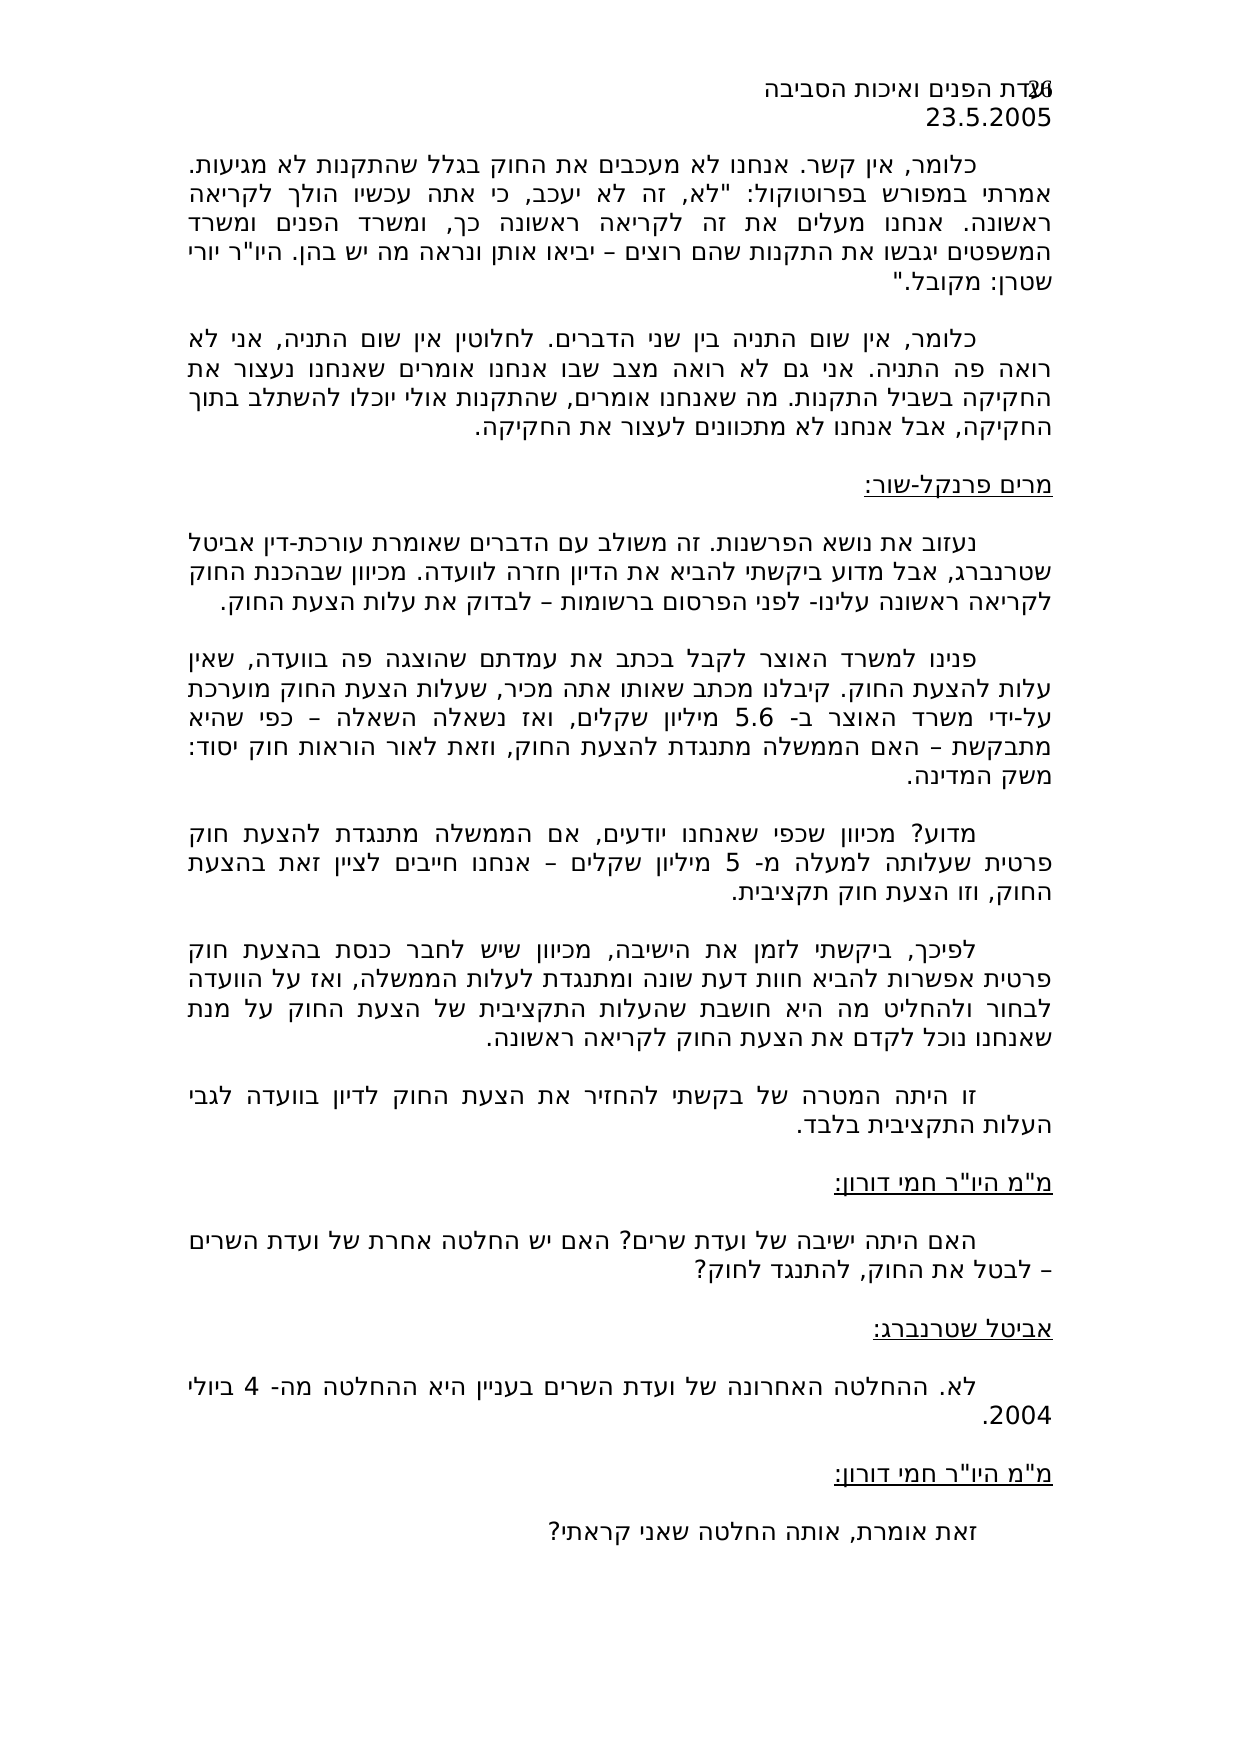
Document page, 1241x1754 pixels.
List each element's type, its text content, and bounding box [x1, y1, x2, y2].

text מדוע? מכיוון שכפי שאנחנו יודעים, אם הממשלה מתנגדת להצעת חוק פרטית שעלותה למעלה מ- 5 מיליון שקלים – אנחנו חייבים לציין זאת בהצעת החוק, וזו הצעת חוק תקציבית. [187, 819, 1053, 907]
text אביטל שטרנברג: [187, 1284, 1053, 1343]
text לפיכך, ביקשתי לזמן את הישיבה, מכיוון שיש לחבר כנסת בהצעת חוק פרטית אפשרות להביא חוות דעת שונה ומתנגדת לעלות הממשלה, ואז על הוועדה לבחור ולהחליט מה היא חושבת שהעלות התקציבית של הצעת החוק על מנת שאנחנו נוכל לקדם את הצעת החוק לקריאה ראשונה. [187, 935, 1053, 1052]
text נעזוב את נושא הפרשנות. זה משולב עם הדברים שאומרת עורכת-דין אביטל שטרנברג, אבל מדוע ביקשתי להביא את הדיון חזרה לוועדה. מכיוון שבהכנת החוק לקריאה ראשונה עלינו- לפני הפרסום ברשומות – לבדוק את עלות הצעת החוק. [187, 528, 1053, 616]
text כלומר, אין שום התניה בין שני הדברים. לחלוטין אין שום התניה, אני לא רואה פה התניה. אני גם לא רואה מצב שבו אנחנו אומרים שאנחנו נעצור את החקיקה בשביל התקנות. מה שאנחנו אומרים, שהתקנות אולי יוכלו להשתלב בתוך החקיקה, אבל אנחנו לא מתכוונים לעצור את החקיקה. [187, 324, 1053, 441]
text פנינו למשרד האוצר לקבל בכתב את עמדתם שהוצגה פה בוועדה, שאין עלות להצעת החוק. קיבלנו מכתב שאותו אתה מכיר, שעלות הצעת החוק מוערכת על-ידי משרד האוצר ב- 5.6 מיליון שקלים, ואז נשאלה השאלה – כפי שהיא מתבקשת – האם הממשלה מתנגדת להצעת החוק, וזאת לאור הוראות חוק יסוד: משק המדינה. [187, 644, 1053, 790]
text מ"מ היו"ר חמי דורון: [187, 1139, 1053, 1197]
text זו היתה המטרה של בקשתי להחזיר את הצעת החוק לדיון בוועדה לגבי העלות התקציבית בלבד. [187, 1081, 1053, 1139]
text האם היתה ישיבה של ועדת שרים? האם יש החלטה אחרת של ועדת השרים – לבטל את החוק, להתנגד לחוק? [187, 1226, 1053, 1284]
text לא. ההחלטה האחרונה של ועדת השרים בעניין היא ההחלטה מה- 4 ביולי 2004. [187, 1372, 1053, 1430]
text זאת אומרת, אותה החלטה שאני קראתי? [187, 1517, 1053, 1546]
text מרים פרנקל-שור: [187, 441, 1053, 499]
text מ"מ היו"ר חמי דורון: [187, 1430, 1053, 1488]
text כלומר, אין קשר. אנחנו לא מעכבים את החוק בגלל שהתקנות לא מגיעות. אמרתי במפורש בפרוטוקול: "לא, זה לא יעכב, כי אתה עכשיו הולך לקריאה ראשונה. אנחנו מעלים את זה לקריאה ראשונה כך, ומשרד הפנים ומשרד המשפטים יגבשו את התקנות שהם רוצים – יביאו אותן ונראה מה יש בהן. היו"ר יורי שטרן: מקובל." [187, 150, 1053, 296]
